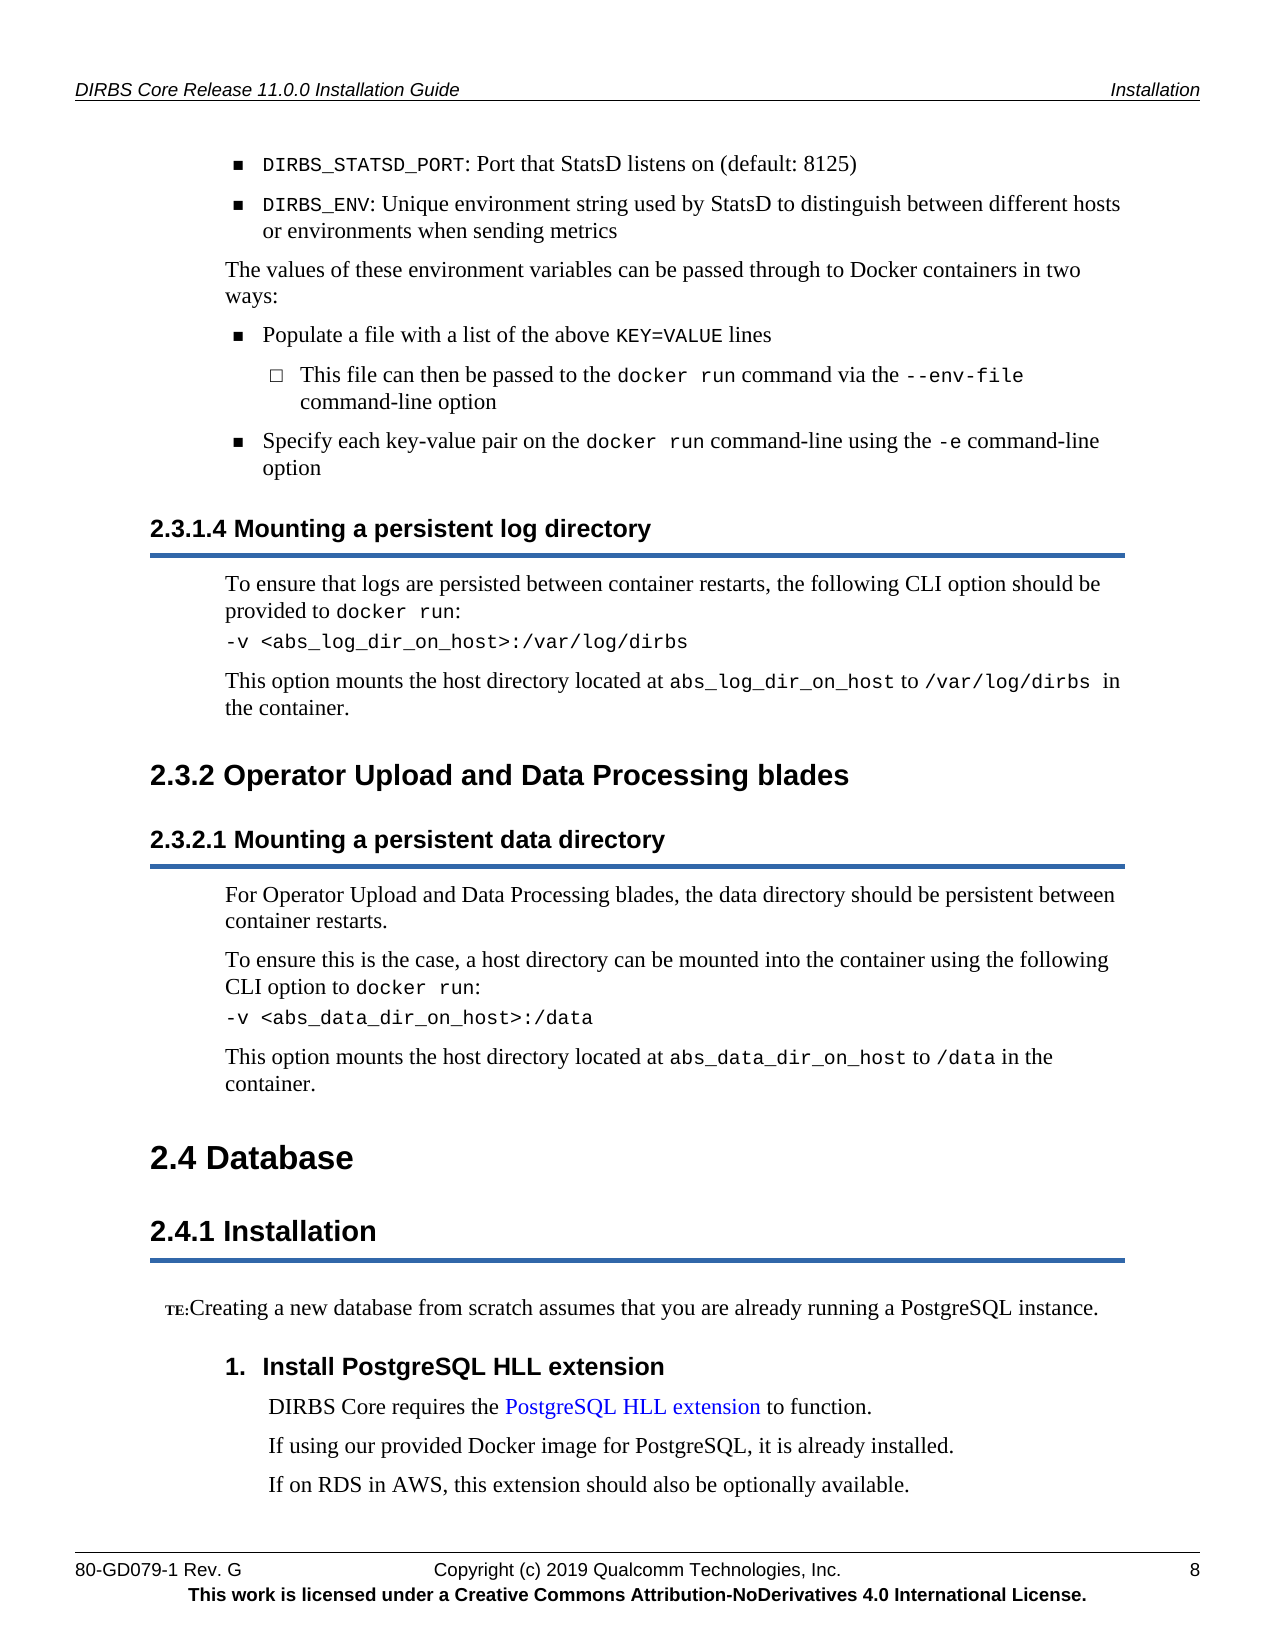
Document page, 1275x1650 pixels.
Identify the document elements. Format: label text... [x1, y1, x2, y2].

text If on RDS in AWS, this extension should also be optionally available. [268, 1471, 1125, 1497]
list This file can then be passed to the docker run command via the --env-file command-line option [270, 361, 1125, 414]
text -v <abs_data_dir_on_host>:/data [225, 1004, 1125, 1030]
text -v <abs_log_dir_on_host>:/var/log/dirbs [225, 628, 1125, 654]
text For Operator Upload and Data Processing blades, the data directory should be persistent between container restarts. [225, 881, 1125, 934]
list DIRBS_ENV: Unique environment string used by StatsD to distinguish between different hosts or environments when sending metrics [232, 190, 1125, 243]
list Specify each key-value pair on the docker run command-line using the -e command-line option [232, 427, 1125, 481]
subtitle Mounting a persistent data directory [150, 825, 1125, 864]
text DIRBS Core requires the PostgreSQL HLL extension to function. [268, 1393, 1125, 1419]
list DIRBS_STATSD_PORT: Port that StatsD listens on (default: 8125) [232, 150, 1125, 177]
list Populate a file with a list of the above KEY=VALUE lines [232, 321, 1125, 348]
text This option mounts the host directory located at abs_data_dir_on_host to /data in the container. [225, 1043, 1125, 1096]
text To ensure this is the case, a host directory can be mounted into the container using the following CLI option to docker run: [225, 946, 1125, 1000]
subtitle Install PostgreSQL HLL extension [225, 1351, 1125, 1381]
list Creating a new database from scratch assumes that you are already running a PostgreSQL instance. [165, 1294, 1125, 1320]
subtitle Database [150, 1138, 1125, 1176]
subtitle Operator Upload and Data Processing blades [150, 758, 1125, 791]
text The values of these environment variables can be passed through to Docker containers in two ways: [225, 256, 1125, 309]
subtitle Installation [150, 1214, 1125, 1258]
text This option mounts the host directory located at abs_log_dir_on_host to /var/log/dirbs in the container. [225, 667, 1125, 720]
text To ensure that logs are persisted between container restarts, the following CLI option should be provided to docker run: [225, 570, 1125, 624]
text If using our provided Docker image for PostgreSQL, it is already installed. [268, 1432, 1125, 1458]
subtitle Mounting a persistent log directory [150, 514, 1125, 553]
